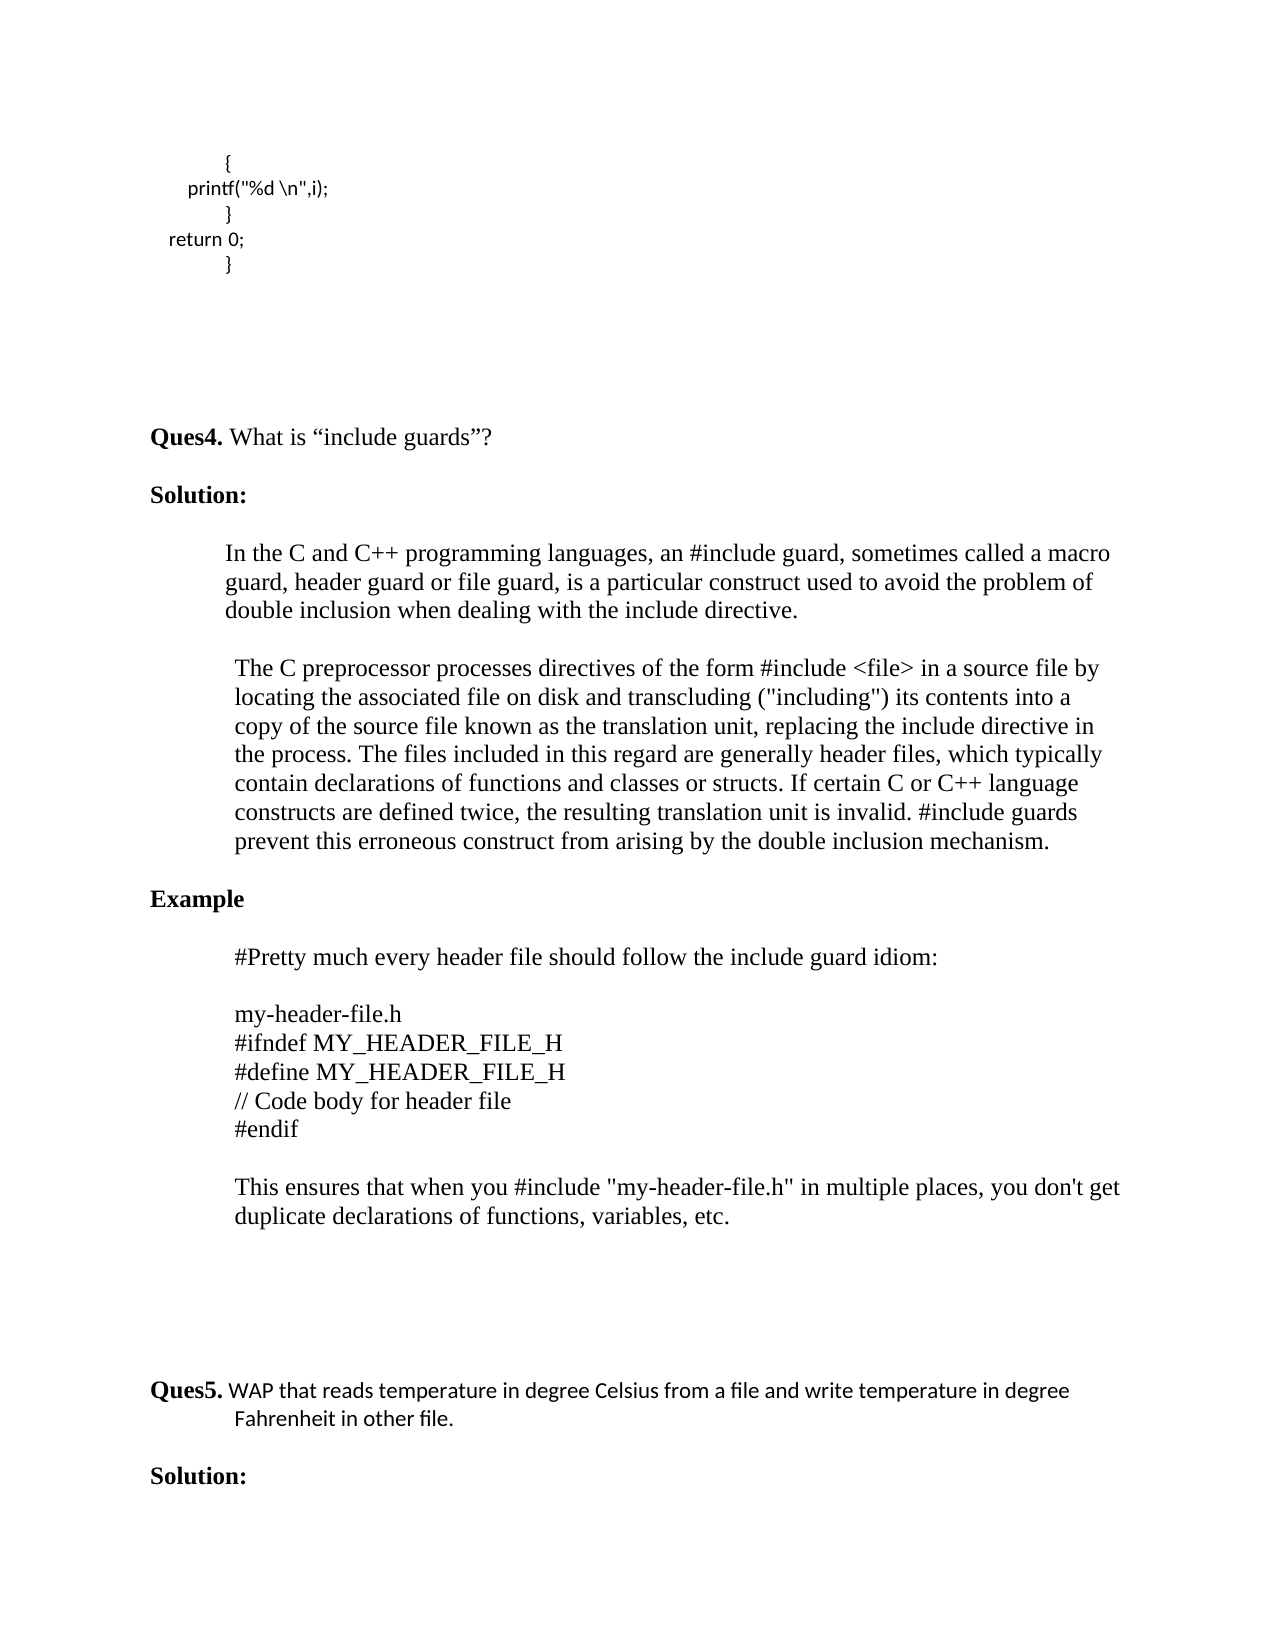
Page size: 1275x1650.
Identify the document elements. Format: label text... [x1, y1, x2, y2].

text } [150, 201, 1125, 226]
text Ques4. What is “include guards”? [150, 422, 1125, 451]
text #endif [234, 1114, 1125, 1143]
text return 0; [150, 226, 1125, 252]
text The C preprocessor processes directives of the form #include <file> in a source file by locating the associated file on disk and transcluding ("including") its contents into a copy of the source file known as the translation unit, replacing the include directive in the process. The files included in this regard are generally header files, which typically contain declarations of functions and classes or structs. If certain C or C++ language constructs are defined twice, the resulting translation unit is invalid. #include guards prevent this erroneous construct from arising by the double inclusion mechanism. [234, 653, 1125, 854]
text printf("%d \n",i); [150, 175, 1125, 201]
text #ifndef MY_HEADER_FILE_H [234, 1028, 1125, 1057]
text my-header-file.h [234, 999, 1125, 1028]
text } [150, 252, 1125, 277]
text In the C and C++ programming languages, an #include guard, sometimes called a macro guard, header guard or file guard, is a particular construct used to avoid the problem of double inclusion when dealing with the include directive. [225, 538, 1125, 624]
text #Pretty much every header file should follow the include guard idiom: [234, 942, 1125, 970]
text Solution: [150, 480, 1125, 509]
text Ques5. WAP that reads temperature in degree Celsius from a file and write temperature in degree Fahrenheit in other file. [150, 1375, 1125, 1432]
text Example [150, 884, 1125, 912]
text { [150, 150, 1125, 175]
text // Code body for header file [234, 1086, 1125, 1114]
text This ensures that when you #include "my-header-file.h" in multiple places, you don't get duplicate declarations of functions, variables, etc. [234, 1172, 1125, 1230]
text Solution: [150, 1461, 1125, 1490]
text #define MY_HEADER_FILE_H [234, 1057, 1125, 1086]
